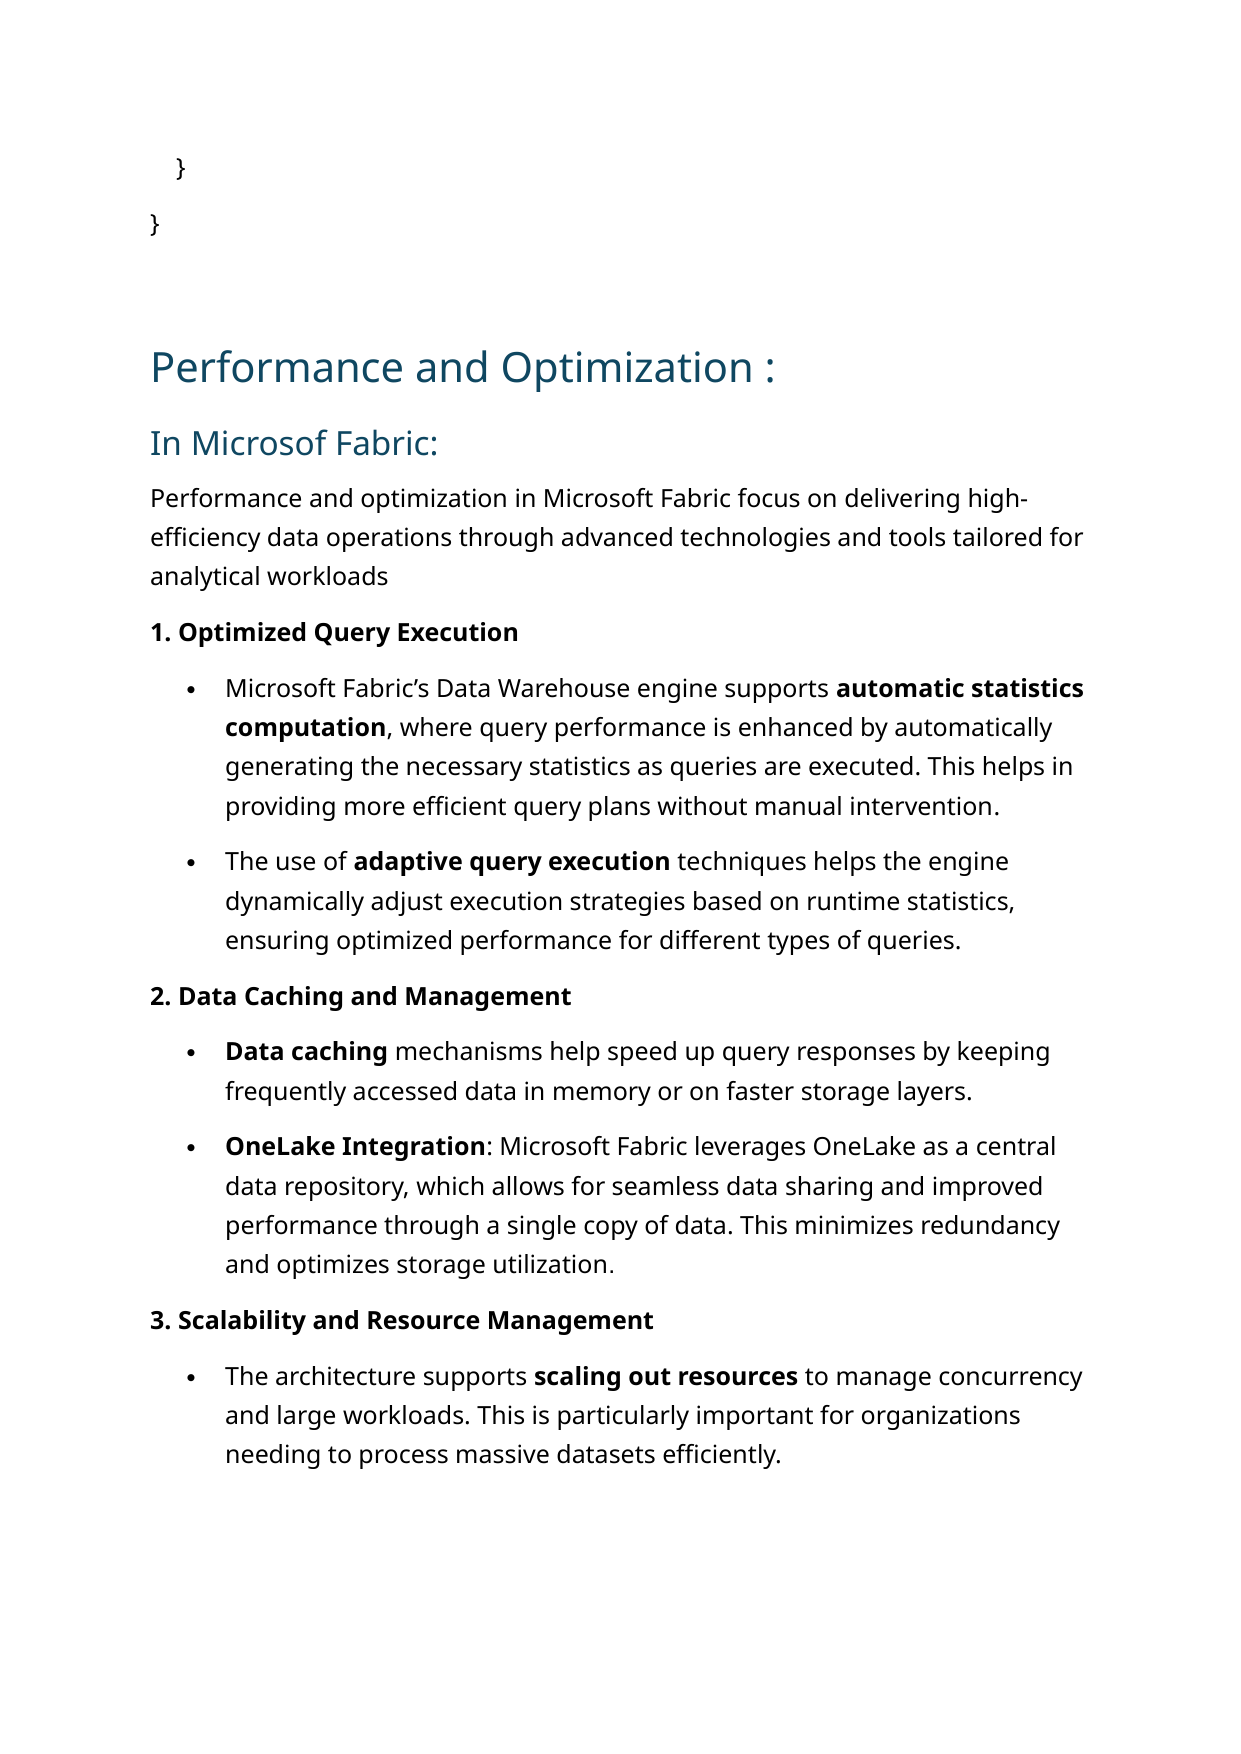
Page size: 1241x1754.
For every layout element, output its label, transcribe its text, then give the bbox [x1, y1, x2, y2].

subtitle In Microsof Fabric: [150, 420, 1090, 466]
text 2. Data Caching and Management [150, 978, 1090, 1012]
text 3. Scalability and Resource Management [150, 1302, 1090, 1336]
list Microsoft Fabric’s Data Warehouse engine supports automatic statistics computation, where query performance is enhanced by automatically generating the necessary statistics as queries are executed. This helps in providing more efficient query plans without manual intervention​. [187, 671, 1090, 822]
list The use of adaptive query execution techniques helps the engine dynamically adjust execution strategies based on runtime statistics, ensuring optimized performance for different types of queries. [187, 844, 1090, 956]
text Performance and optimization in Microsoft Fabric focus on delivering high-efficiency data operations through advanced technologies and tools tailored for analytical workloads [150, 481, 1090, 593]
list OneLake Integration: Microsoft Fabric leverages OneLake as a central data repository, which allows for seamless data sharing and improved performance through a single copy of data. This minimizes redundancy and optimizes storage utilization​. [187, 1129, 1090, 1281]
list The architecture supports scaling out resources to manage concurrency and large workloads. This is particularly important for organizations needing to process massive datasets efficiently. [187, 1358, 1090, 1471]
text } [150, 206, 1090, 240]
text 1. Optimized Query Execution [150, 615, 1090, 649]
list Data caching mechanisms help speed up query responses by keeping frequently accessed data in memory or on faster storage layers. [187, 1034, 1090, 1107]
text } [150, 150, 1090, 184]
subtitle Performance and Optimization : [150, 338, 1090, 395]
